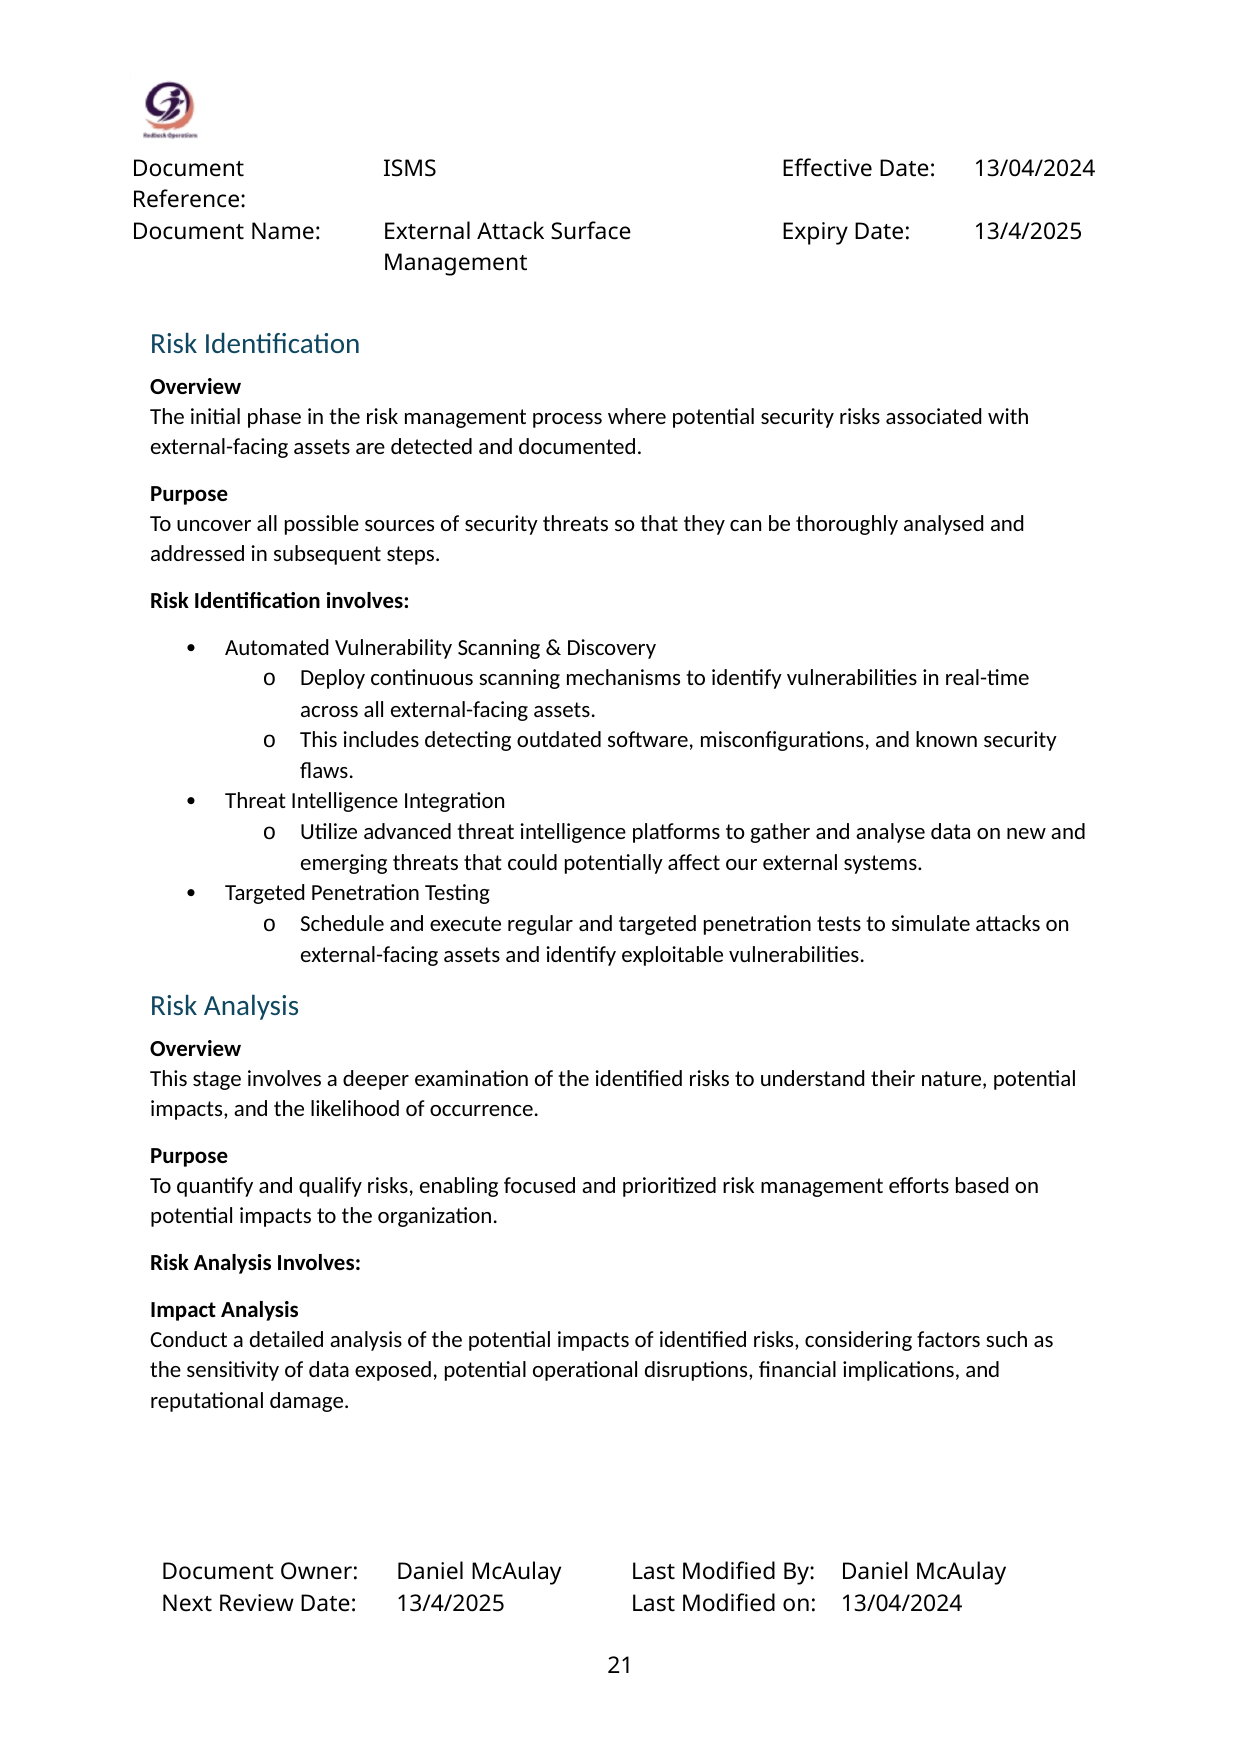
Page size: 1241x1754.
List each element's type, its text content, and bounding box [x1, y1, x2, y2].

subtitle Risk Identification [150, 325, 1090, 361]
text Risk Analysis Involves: [150, 1248, 1090, 1276]
text Overview This stage involves a deeper examination of the identified risks to understand their nature, potential impacts, and the likelihood of occurrence. [150, 1034, 1090, 1122]
list Utilize advanced threat intelligence platforms to gather and analyse data on new and emerging threats that could potentially affect our external systems. [262, 817, 1090, 876]
text Purpose To uncover all possible sources of security threats so that they can be thoroughly analysed and addressed in subsequent steps. [150, 479, 1090, 568]
picture [129, 73, 206, 151]
list This includes detecting outdated software, misconfigurations, and known security flaws. [262, 725, 1090, 784]
text Purpose To quantify and qualify risks, enabling focused and prioritized risk management efforts based on potential impacts to the organization. [150, 1141, 1090, 1229]
subtitle Risk Analysis [150, 987, 1090, 1022]
list Threat Intelligence Integration [187, 787, 1090, 815]
list Schedule and execute regular and targeted penetration tests to simulate attacks on external-facing assets and identify exploitable vulnerabilities. [262, 909, 1090, 968]
list Targeted Penetration Testing [187, 878, 1090, 906]
text Risk Identification involves: [150, 586, 1090, 614]
list Deploy continuous scanning mechanisms to identify vulnerabilities in real-time across all external-facing assets. [262, 663, 1090, 723]
text Overview The initial phase in the risk management process where potential security risks associated with external-facing assets are detected and documented. [150, 372, 1090, 460]
list Automated Vulnerability Scanning & Discovery [187, 633, 1090, 661]
text Impact Analysis Conduct a detailed analysis of the potential impacts of identified risks, considering factors such as the sensitivity of data exposed, potential operational disruptions, financial implications, and reputational damage. [150, 1295, 1090, 1414]
